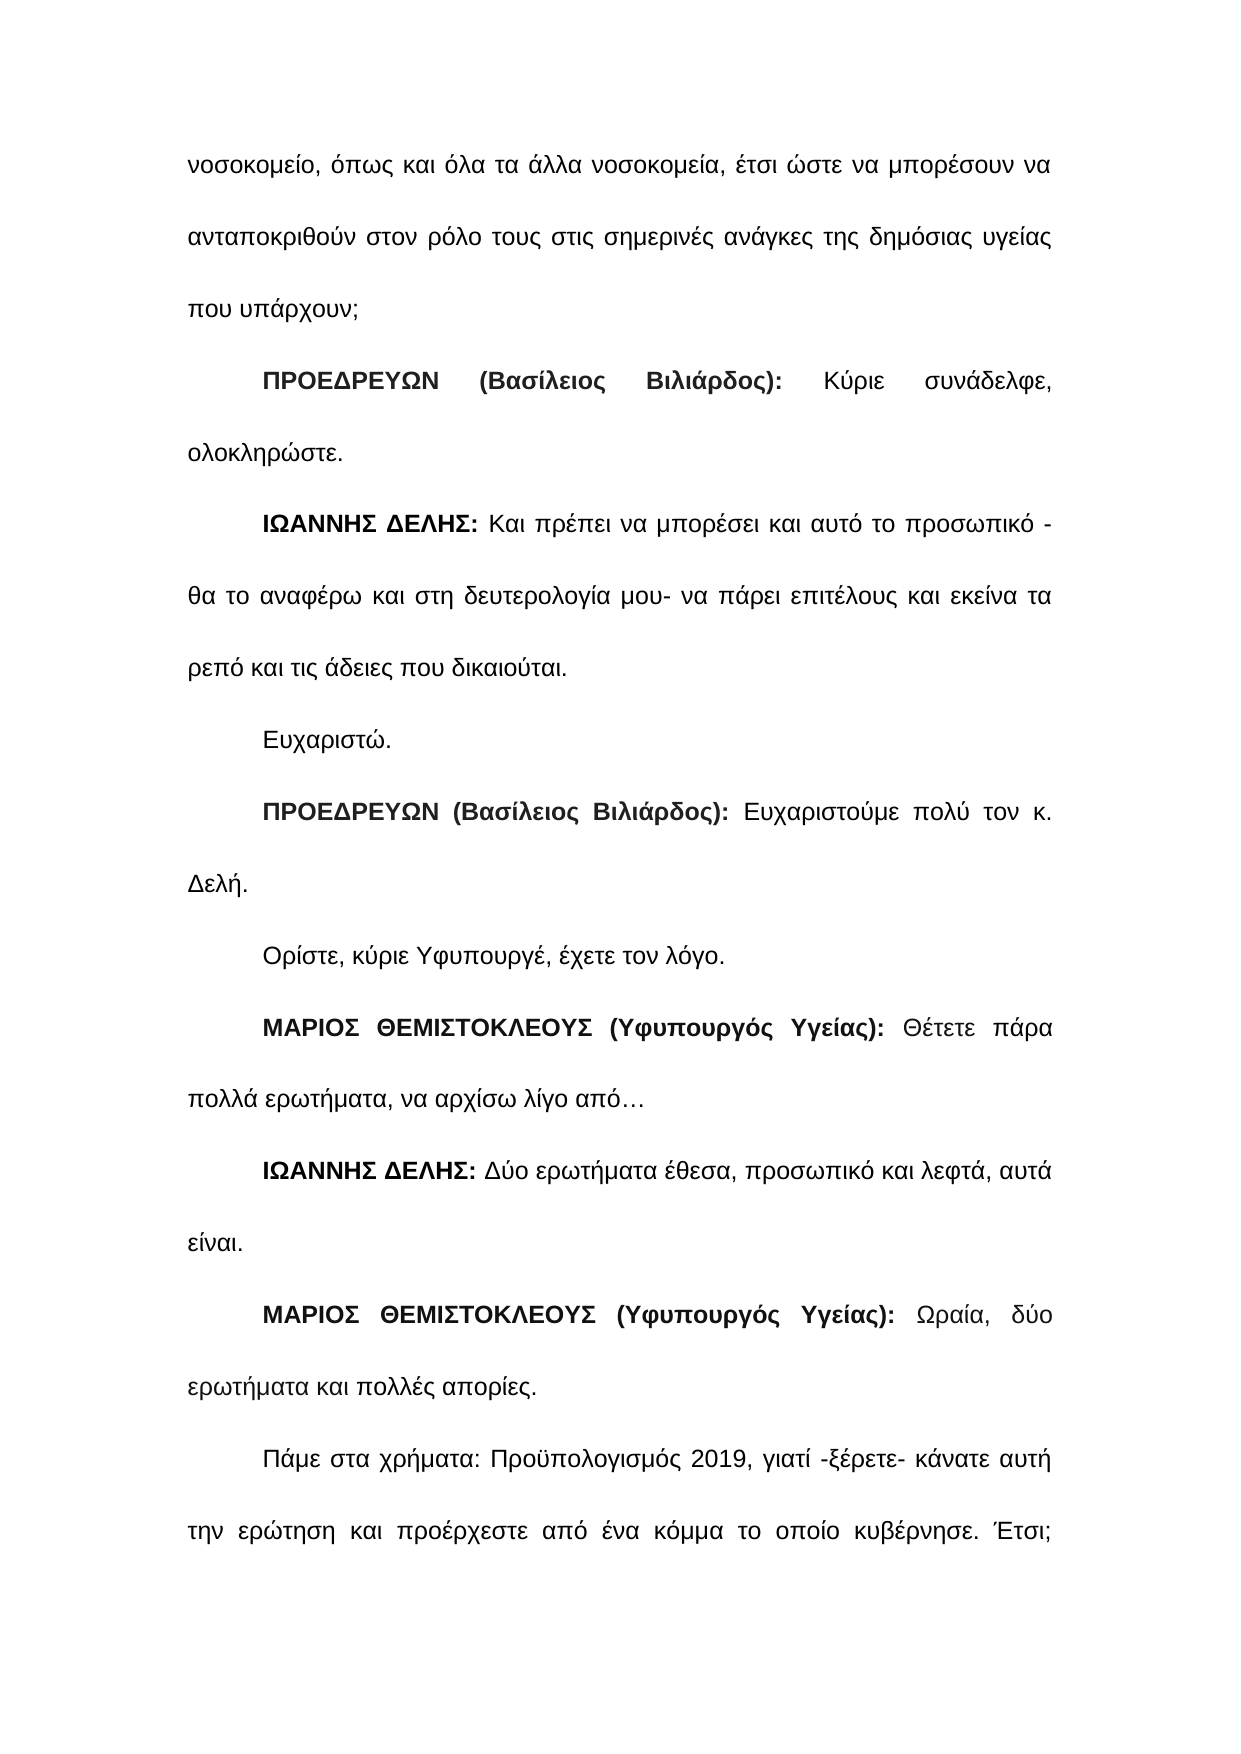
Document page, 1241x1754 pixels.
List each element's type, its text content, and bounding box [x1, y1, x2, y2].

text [187, 1444, 1053, 1544]
text Ορίστε, κύριε Υφυπουργέ, έχετε τον λόγο. [187, 941, 1053, 969]
text ΠΡΟΕΔΡΕΥΩΝ (Βασίλειος Βιλιάρδος): Κύριε συνάδελφε, ολοκληρώστε. [187, 366, 1053, 466]
text ΜΑΡΙΟΣ ΘΕΜΙΣΤΟΚΛΕΟΥΣ (Υφυπουργός Υγείας): Θέτετε πάρα πολλά ερωτήματα, να αρχίσω λίγο από… [187, 1012, 1053, 1113]
text ΜΑΡΙΟΣ ΘΕΜΙΣΤΟΚΛΕΟΥΣ (Υφυπουργός Υγείας): Ωραία, δύο ερωτήματα και πολλές απορίες. [187, 1300, 1053, 1401]
text ΠΡΟΕΔΡΕΥΩΝ (Βασίλειος Βιλιάρδος): Ευχαριστούμε πολύ τον κ. Δελή. [187, 797, 1053, 897]
text ΙΩΑΝΝΗΣ ΔΕΛΗΣ: Και πρέπει να μπορέσει και αυτό το προσωπικό -θα το αναφέρω και στη δευτερολογία μου- να πάρει επιτέλους και εκείνα τα ρεπό και τις άδειες που δικαιούται. [187, 509, 1053, 682]
text ΙΩΑΝΝΗΣ ΔΕΛΗΣ: Δύο ερωτήματα έθεσα, προσωπικό και λεφτά, αυτά είναι. [187, 1156, 1053, 1257]
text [187, 150, 1053, 322]
text Ευχαριστώ. [187, 725, 1053, 754]
